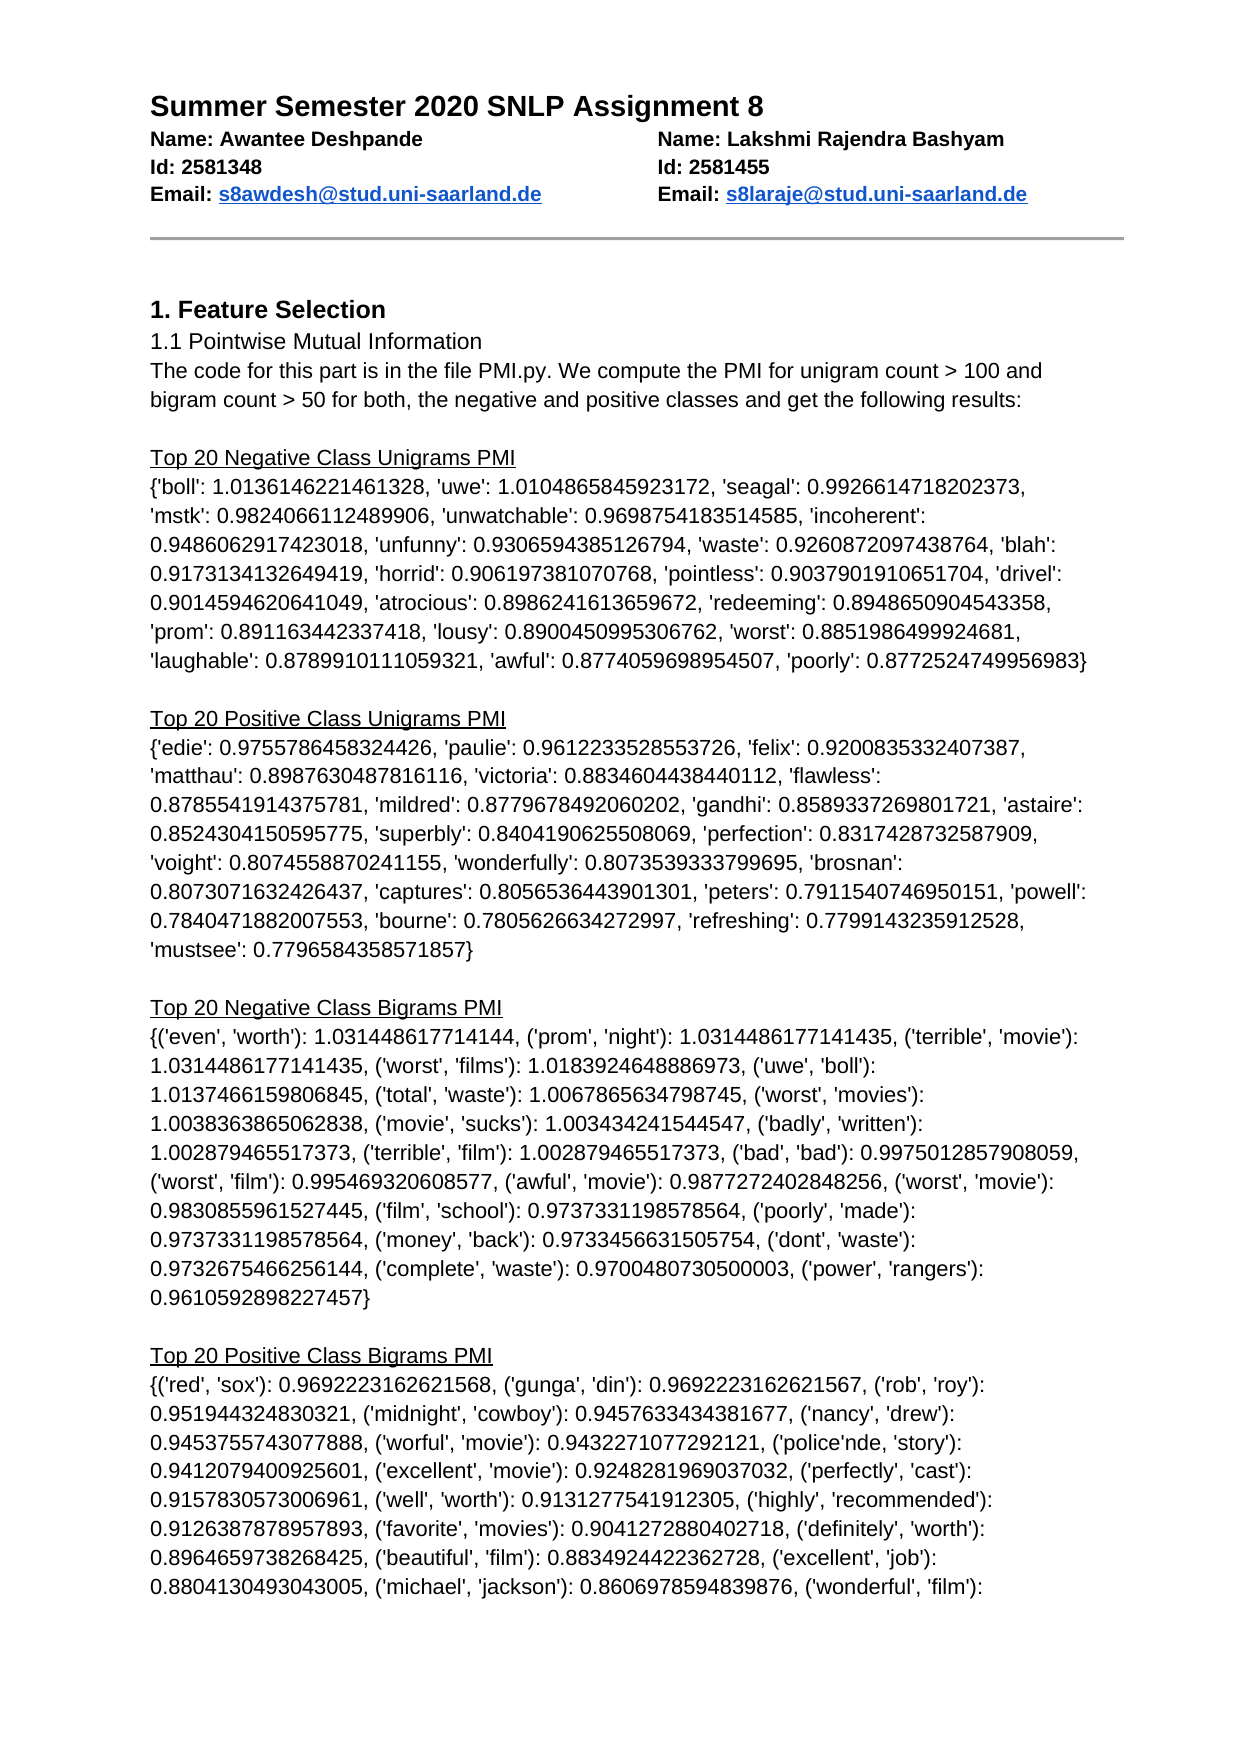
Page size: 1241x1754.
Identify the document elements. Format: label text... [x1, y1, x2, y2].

text Name: Awantee Deshpande Id: 2581348 Email: s8awdesh@stud.uni-saarland.de [150, 127, 582, 206]
text 1.1 Pointwise Mutual Information The code for this part is in the file PMI.py. We compute the PMI for unigram count > 100 and bigram count > 50 for both, the negative and positive classes and get the following results: Top 20 Negative Class Unigrams PMI {'boll': 1.0136146221461328, 'uwe': 1.0104865845923172, 'seagal': 0.9926614718202373, 'mstk': 0.9824066112489906, 'unwatchable': 0.9698754183514585, 'incoherent': 0.9486062917423018, 'unfunny': 0.9306594385126794, 'waste': 0.9260872097438764, 'blah': 0.9173134132649419, 'horrid': 0.906197381070768, 'pointless': 0.9037901910651704, 'drivel': 0.9014594620641049, 'atrocious': 0.8986241613659672, 'redeeming': 0.8948650904543358, 'prom': 0.891163442337418, 'lousy': 0.8900450995306762, 'worst': 0.8851986499924681, 'laughable': 0.8789910111059321, 'awful': 0.8774059698954507, 'poorly': 0.8772524749956983} [150, 328, 1090, 673]
text Top 20 Positive Class Unigrams PMI {'edie': 0.9755786458324426, 'paulie': 0.9612233528553726, 'felix': 0.9200835332407387, 'matthau': 0.8987630487816116, 'victoria': 0.8834604438440112, 'flawless': 0.8785541914375781, 'mildred': 0.8779678492060202, 'gandhi': 0.8589337269801721, 'astaire': 0.8524304150595775, 'superbly': 0.8404190625508069, 'perfection': 0.8317428732587909, 'voight': 0.8074558870241155, 'wonderfully': 0.8073539333799695, 'brosnan': 0.8073071632426437, 'captures': 0.8056536443901301, 'peters': 0.7911540746950151, 'powell': 0.7840471882007553, 'bourne': 0.7805626634272997, 'refreshing': 0.7799143235912528, 'mustsee': 0.7796584358571857} [150, 705, 1090, 962]
text Name: Lakshmi Rajendra Bashyam Id: 2581455 Email: s8laraje@stud.uni-saarland.de [657, 127, 1090, 206]
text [150, 1342, 1090, 1599]
text 1. Feature Selection [150, 295, 1090, 323]
text Top 20 Negative Class Bigrams PMI {('even', 'worth'): 1.031448617714144, ('prom', 'night'): 1.0314486177141435, ('terrible', 'movie'): 1.0314486177141435, ('worst', 'films'): 1.0183924648886973, ('uwe', 'boll'): 1.0137466159806845, ('total', 'waste'): 1.0067865634798745, ('worst', 'movies'): 1.0038363865062838, ('movie', 'sucks'): 1.003434241544547, ('badly', 'written'): 1.002879465517373, ('terrible', 'film'): 1.002879465517373, ('bad', 'bad'): 0.9975012857908059, ('worst', 'film'): 0.995469320608577, ('awful', 'movie'): 0.9877272402848256, ('worst', 'movie'): 0.9830855961527445, ('film', 'school'): 0.9737331198578564, ('poorly', 'made'): 0.9737331198578564, ('money', 'back'): 0.9733456631505754, ('dont', 'waste'): 0.9732675466256144, ('complete', 'waste'): 0.9700480730500003, ('power', 'rangers'): 0.9610592898227457} [150, 995, 1090, 1310]
text Summer Semester 2020 SNLP Assignment 8 [150, 88, 1090, 122]
